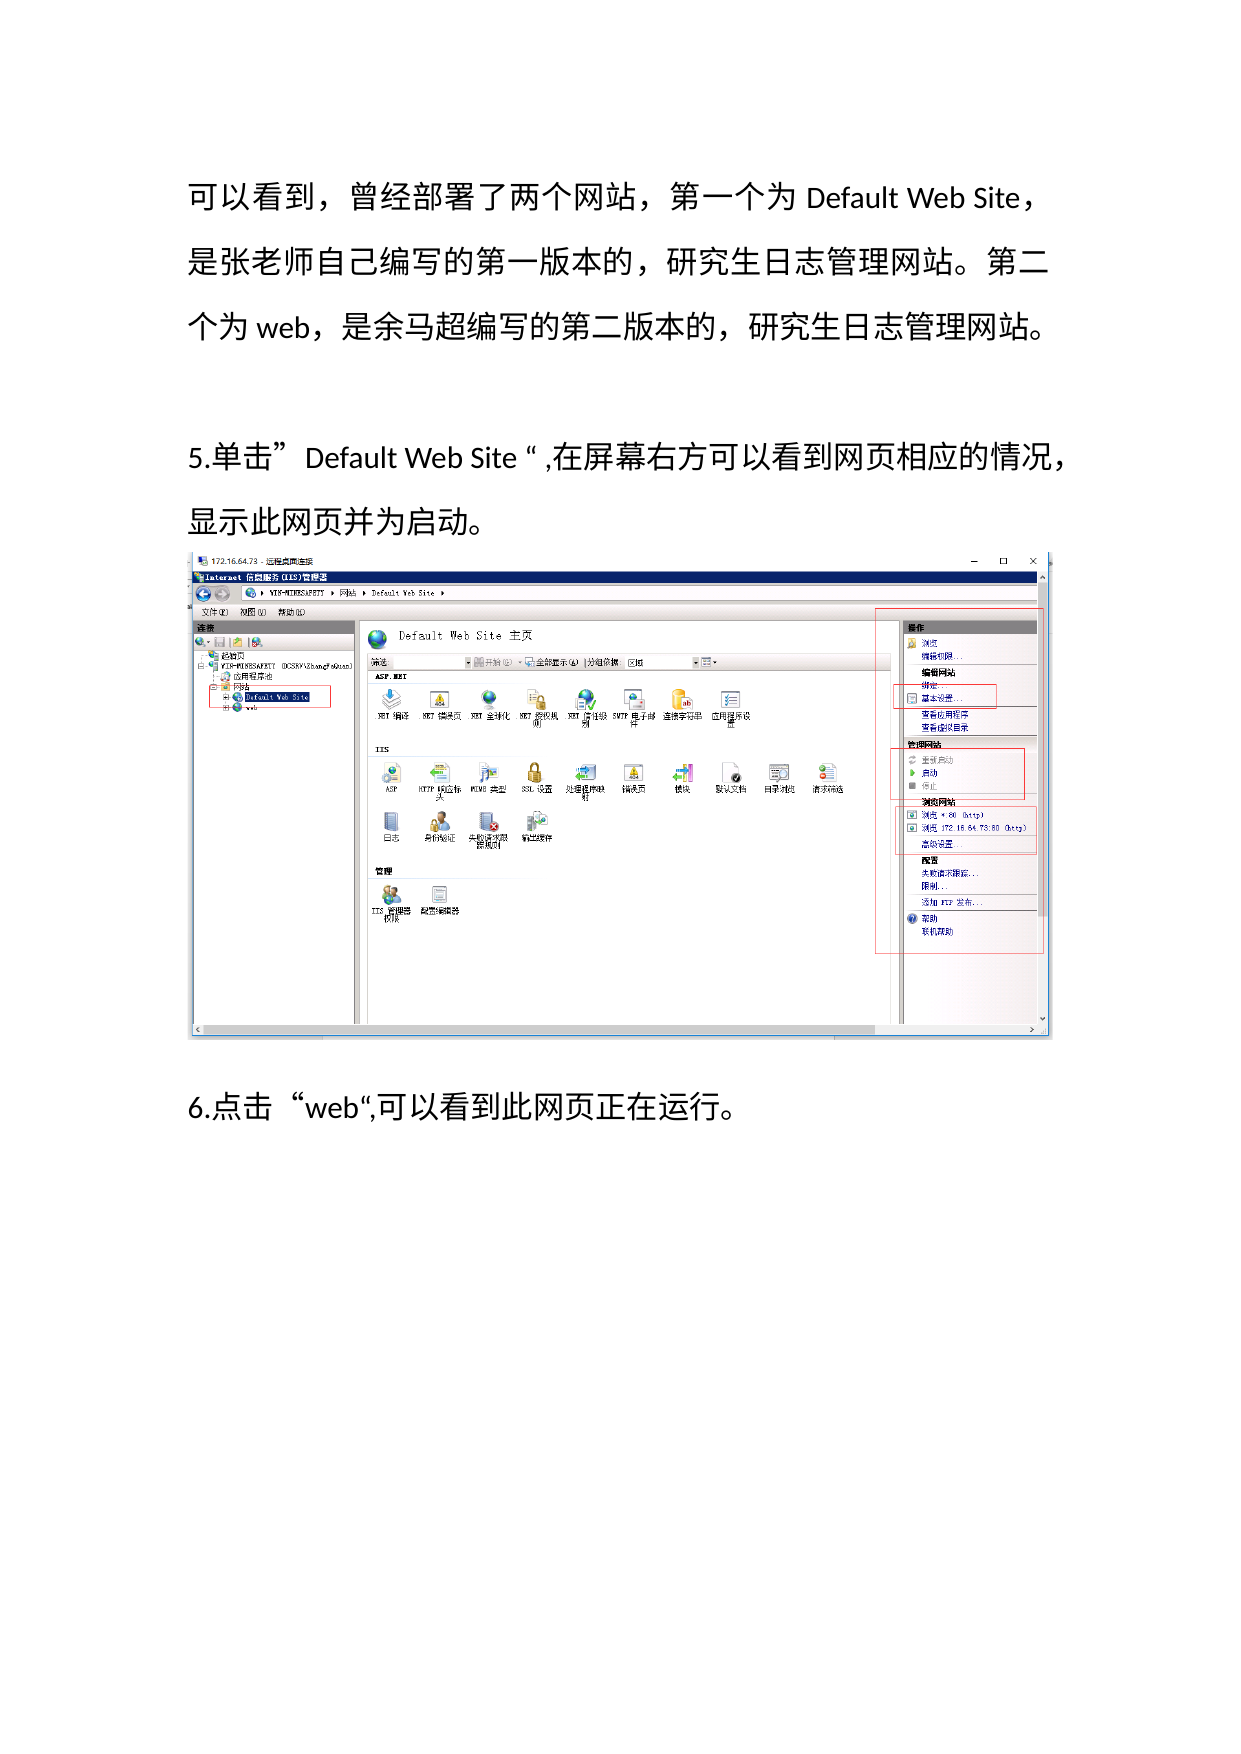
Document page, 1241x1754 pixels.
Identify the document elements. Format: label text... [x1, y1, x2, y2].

text 6.点击“web“,可以看到此网页正在运行。 [187, 1072, 1053, 1137]
picture [187, 552, 1053, 1040]
text 可以看到，曾经部署了两个网站，第一个为Default Web Site，是张老师自己编写的第一版本的，研究生日志管理网站。第二个为web，是余马超编写的第二版本的，研究生日志管理网站。 [187, 162, 1053, 357]
text 5.单击”Default Web Site “ ,在屏幕右方可以看到网页相应的情况，显示此网页并为启动。 [187, 422, 1053, 552]
